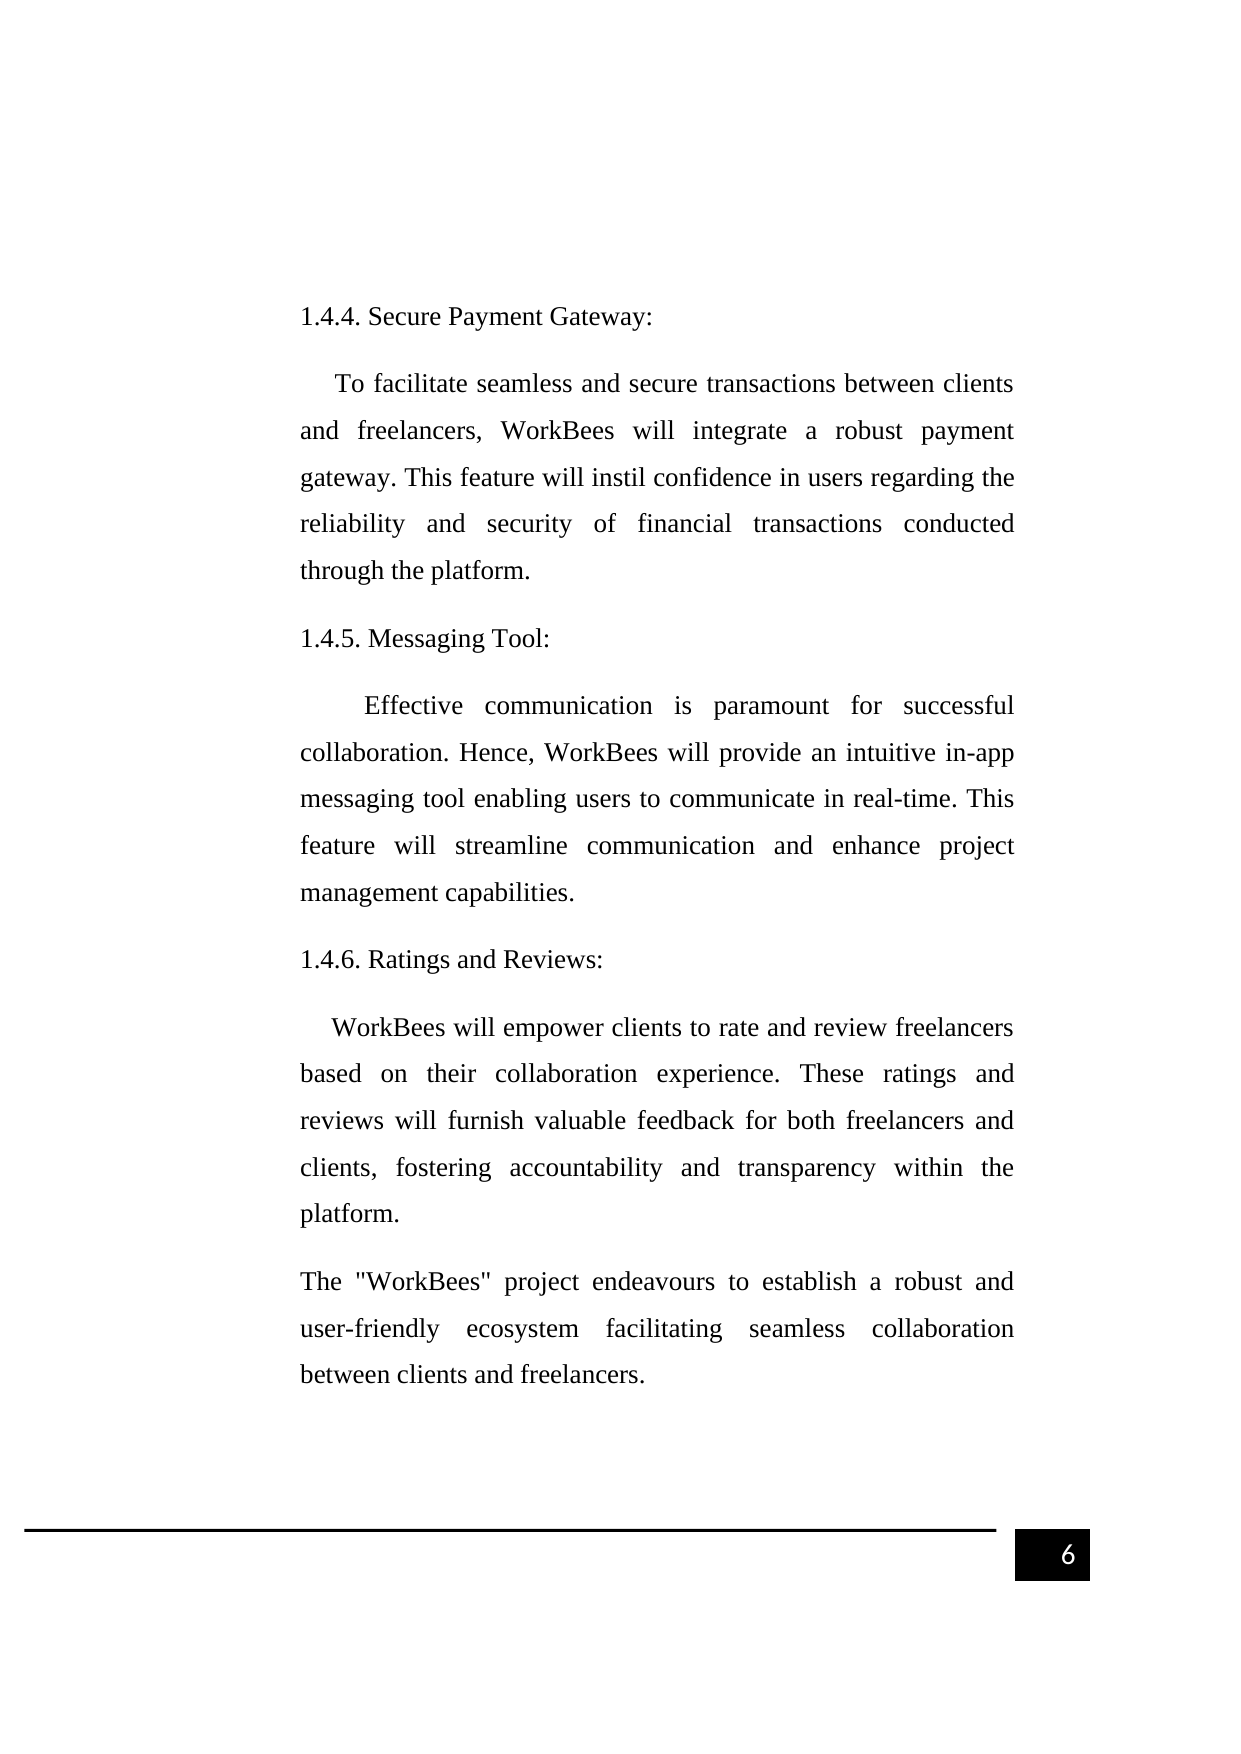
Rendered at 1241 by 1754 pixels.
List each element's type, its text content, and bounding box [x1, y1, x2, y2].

text Effective communication is paramount for successful collaboration. Hence, WorkBees will provide an intuitive in-app messaging tool enabling users to communicate in real-time. This feature will streamline communication and enhance project management capabilities. [300, 689, 1015, 907]
text 1.4.5. Messaging Tool: [300, 622, 1015, 653]
text 1.4.6. Ratings and Reviews: [300, 943, 1015, 974]
text The "WorkBees" project endeavours to establish a robust and user-friendly ecosystem facilitating seamless collaboration between clients and freelancers. [300, 1265, 1015, 1389]
text To facilitate seamless and secure transactions between clients and freelancers, WorkBees will integrate a robust payment gateway. This feature will instil confidence in users regarding the reliability and security of financial transactions conducted through the platform. [300, 367, 1015, 585]
text 1.4.4. Secure Payment Gateway: [300, 300, 1015, 331]
text WorkBees will empower clients to rate and review freelancers based on their collaboration experience. These ratings and reviews will furnish valuable feedback for both freelancers and clients, fostering accountability and transparency within the platform. [300, 1011, 1015, 1229]
